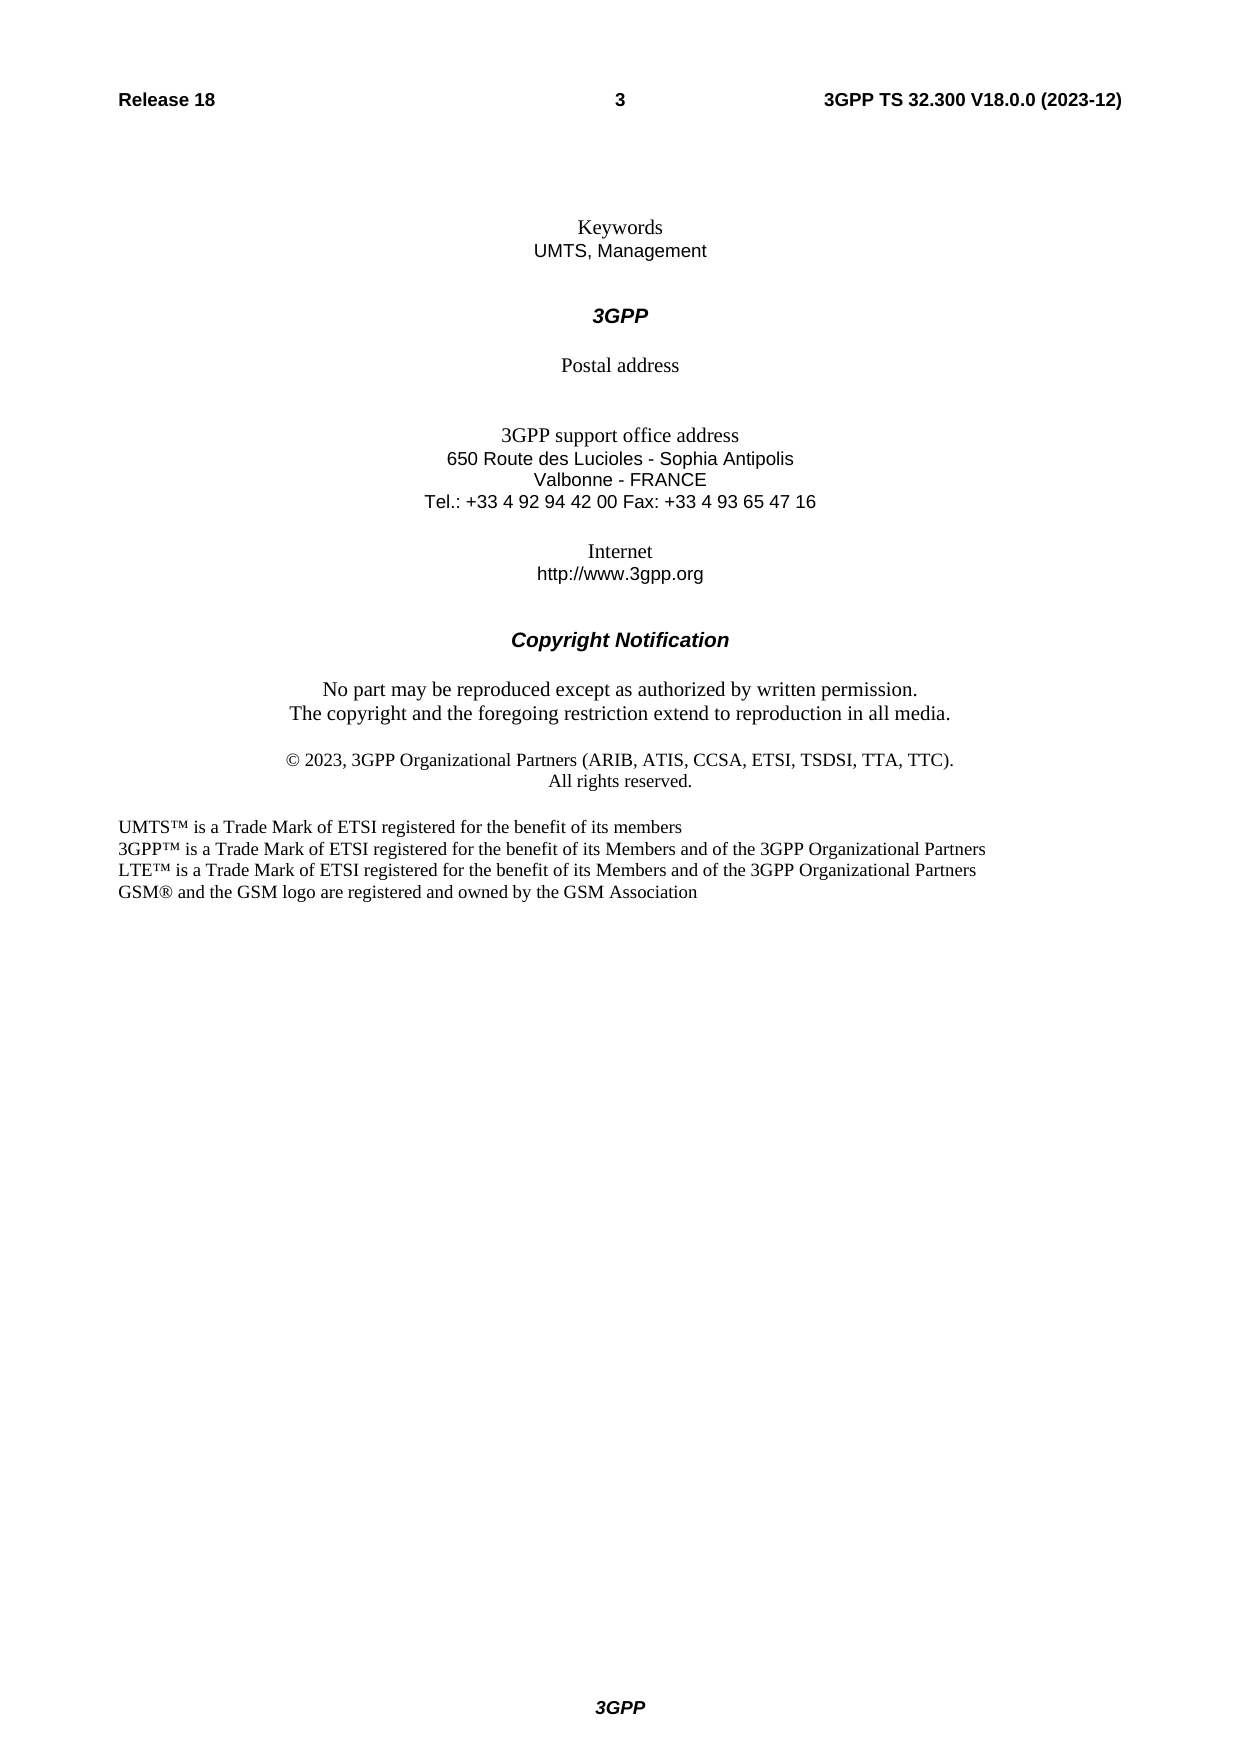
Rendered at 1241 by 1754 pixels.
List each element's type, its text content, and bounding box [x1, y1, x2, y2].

text 3GPP support office address [413, 423, 827, 447]
text Valbonne - FRANCE [413, 469, 827, 491]
text All rights reserved. [118, 770, 1122, 816]
text Postal address [413, 353, 827, 377]
text 3GPP™ is a Trade Mark of ETSI registered for the benefit of its Members and of the 3GPP Organizational Partners LTE™ is a Trade Mark of ETSI registered for the benefit of its Members and of the 3GPP Organizational Partners [118, 837, 1122, 881]
text Keywords [413, 215, 827, 239]
text © 2023, 3GPP Organizational Partners (ARIB, ATIS, CCSA, ETSI, TSDSI, TTA, TTC). [118, 749, 1122, 770]
text Internet [413, 539, 827, 563]
text 650 Route des Lucioles - Sophia Antipolis [413, 447, 827, 469]
text No part may be reproduced except as authorized by written permission. The copyright and the foregoing restriction extend to reproduction in all media. [118, 677, 1122, 725]
text 3GPP [413, 304, 827, 328]
text http://www.3gpp.org [413, 563, 827, 585]
text Copyright Notification [118, 628, 1122, 652]
text Tel.: +33 4 92 94 42 00 Fax: +33 4 93 65 47 16 [413, 491, 827, 512]
text GSM® and the GSM logo are registered and owned by the GSM Association [118, 881, 1122, 902]
text US, Management [413, 239, 827, 261]
text UMTS™ is a Trade Mark of ETSI registered for the benefit of its members [118, 816, 1122, 837]
